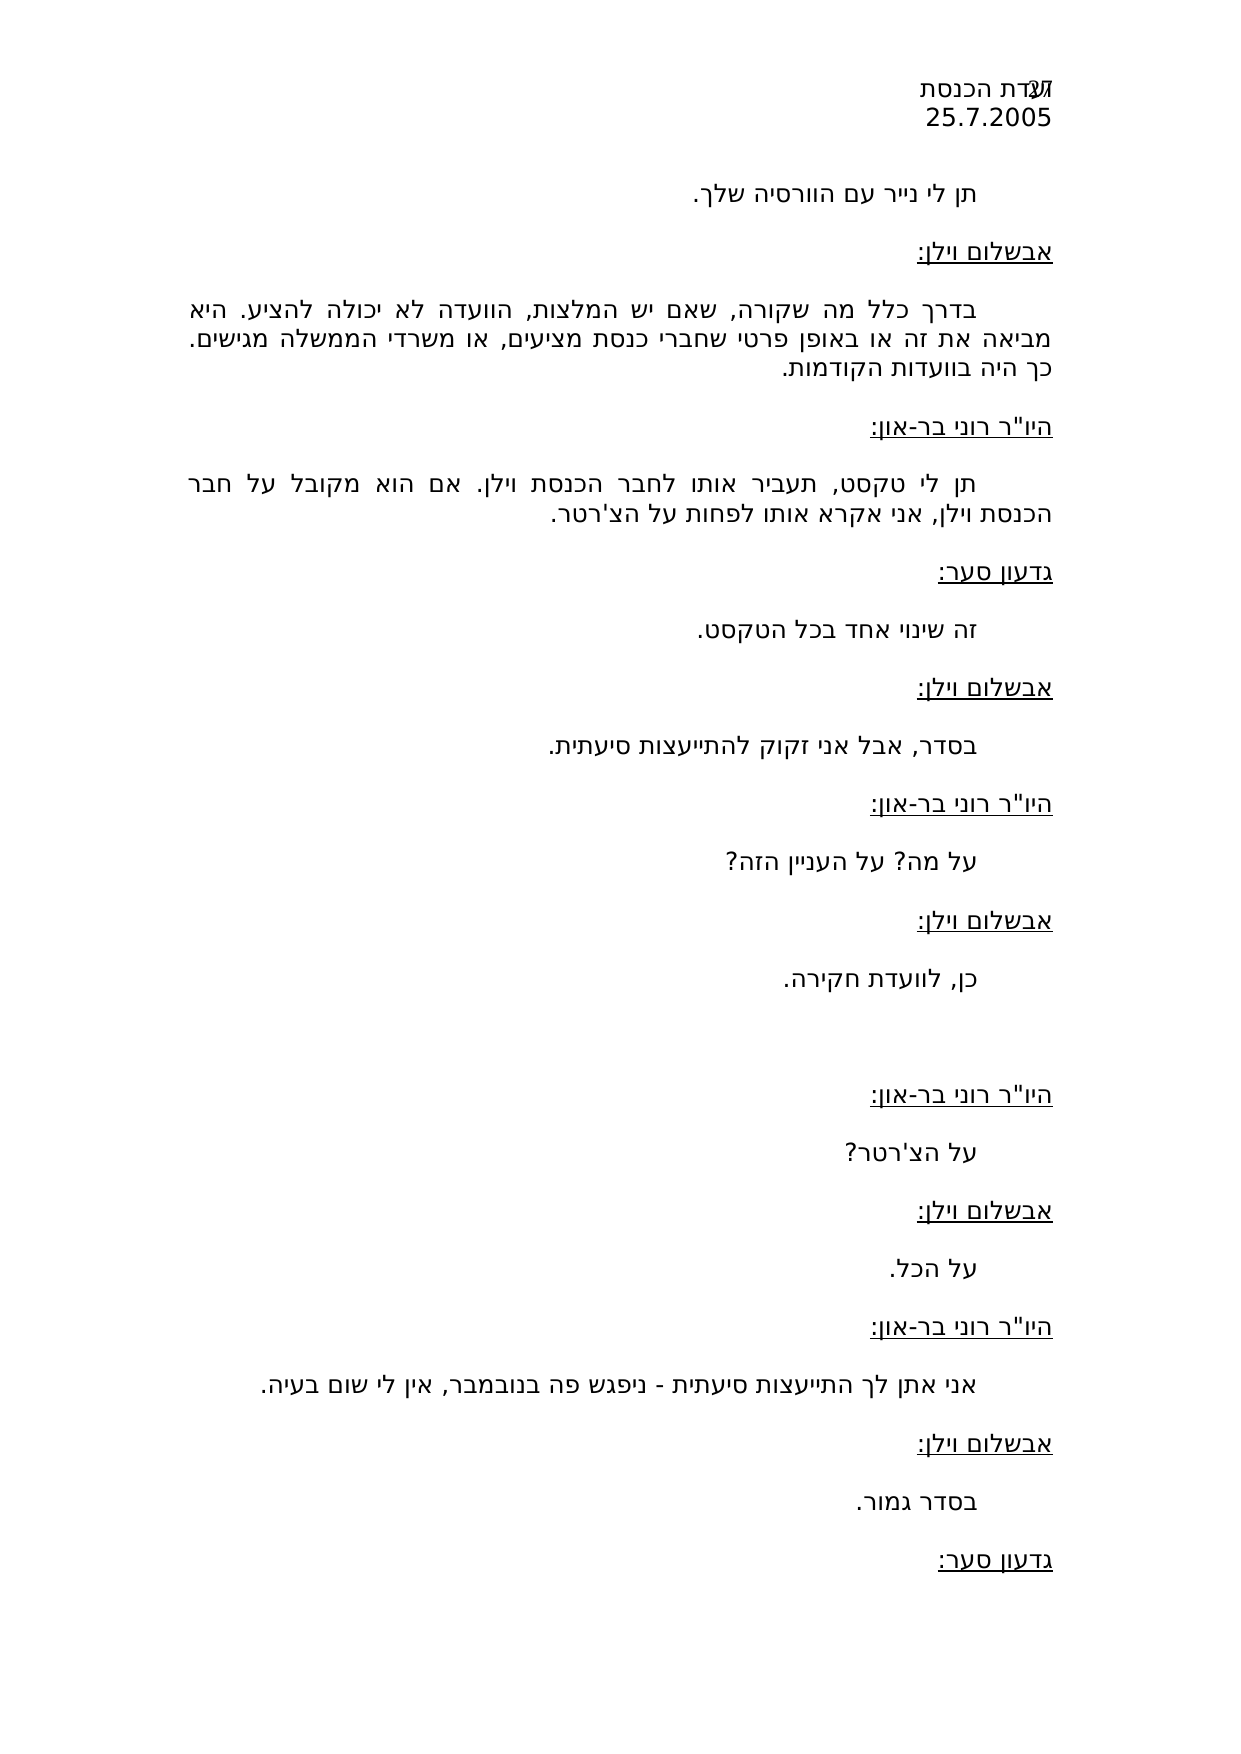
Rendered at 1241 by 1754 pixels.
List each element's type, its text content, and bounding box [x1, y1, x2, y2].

text בסדר גמור. [187, 1487, 1053, 1516]
text תן לי נייר עם הוורסיה שלך. [187, 179, 1053, 208]
text היו"ר רוני בר-און: [187, 1283, 1053, 1342]
text תן לי טקסט, תעביר אותו לחבר הכנסת וילן. אם הוא מקובל על חבר הכנסת וילן, אני אקרא אותו לפחות על הצ'רטר. [187, 469, 1053, 528]
text על הצ'רטר? [187, 1138, 1053, 1167]
text בסדר, אבל אני זקוק להתייעצות סיעתית. [187, 731, 1053, 760]
text על מה? על העניין הזה? [187, 847, 1053, 877]
text היו"ר רוני בר-און: [187, 382, 1053, 441]
text אני אתן לך התייעצות סיעתית - ניפגש פה בנובמבר, אין לי שום בעיה. [187, 1370, 1053, 1399]
text אבשלום וילן: [187, 877, 1053, 935]
text זה שינוי אחד בכל הטקסט. [187, 615, 1053, 644]
text גדעון סער: [187, 1516, 1053, 1574]
text כן, לוועדת חקירה. [187, 964, 1053, 993]
text אבשלום וילן: [187, 208, 1053, 266]
text אבשלום וילן: [187, 1399, 1053, 1458]
text היו"ר רוני בר-און: [187, 993, 1053, 1109]
text אבשלום וילן: [187, 1196, 1053, 1225]
text בדרך כלל מה שקורה, שאם יש המלצות, הוועדה לא יכולה להציע. היא מביאה את זה או באופן פרטי שחברי כנסת מציעים, או משרדי הממשלה מגישים. כך היה בוועדות הקודמות. [187, 295, 1053, 382]
text גדעון סער: [187, 528, 1053, 586]
text אבשלום וילן: [187, 644, 1053, 702]
text על הכל. [187, 1254, 1053, 1283]
text היו"ר רוני בר-און: [187, 760, 1053, 819]
